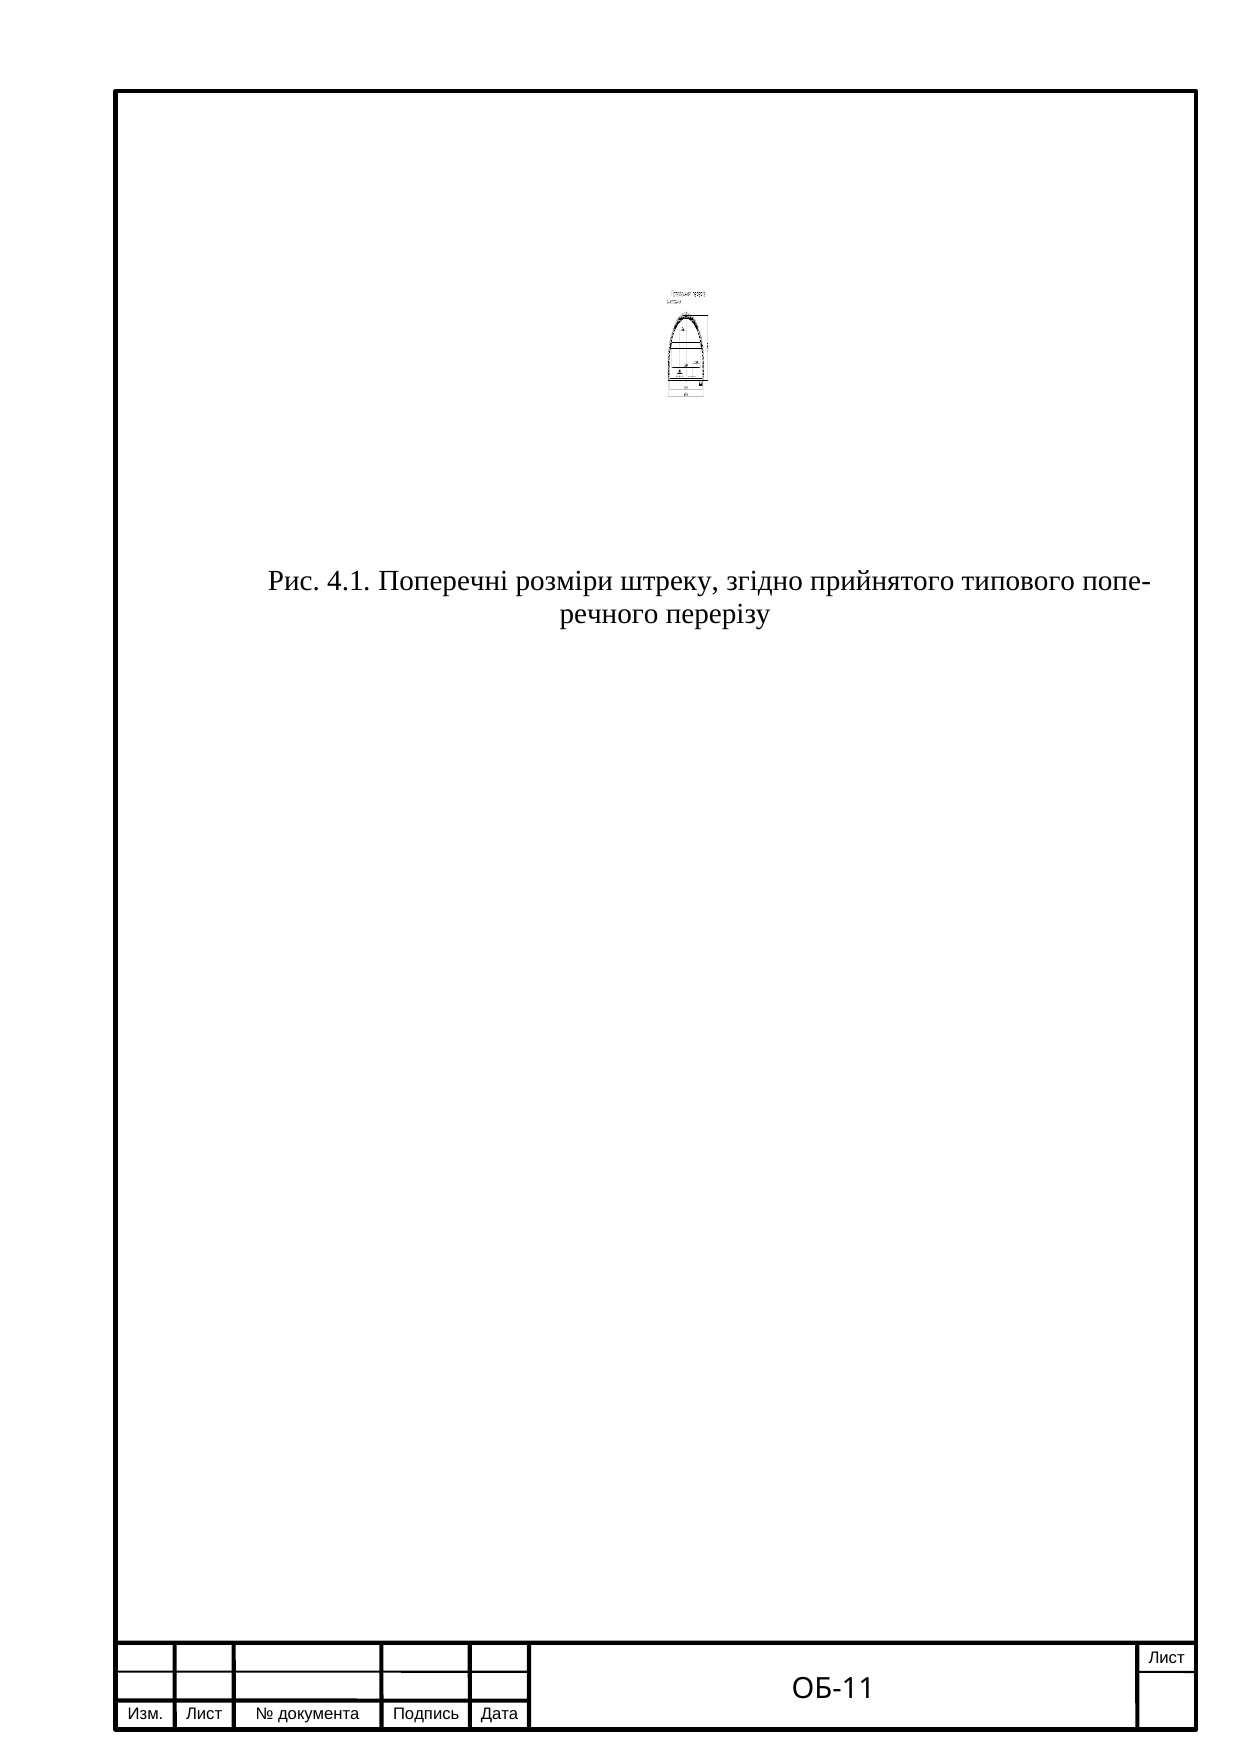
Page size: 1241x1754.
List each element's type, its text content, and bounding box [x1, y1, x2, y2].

text Рис. 4.1. Поперечні розміри штреку, згідно прийнятого типового поперечного перерізу [178, 563, 1152, 630]
